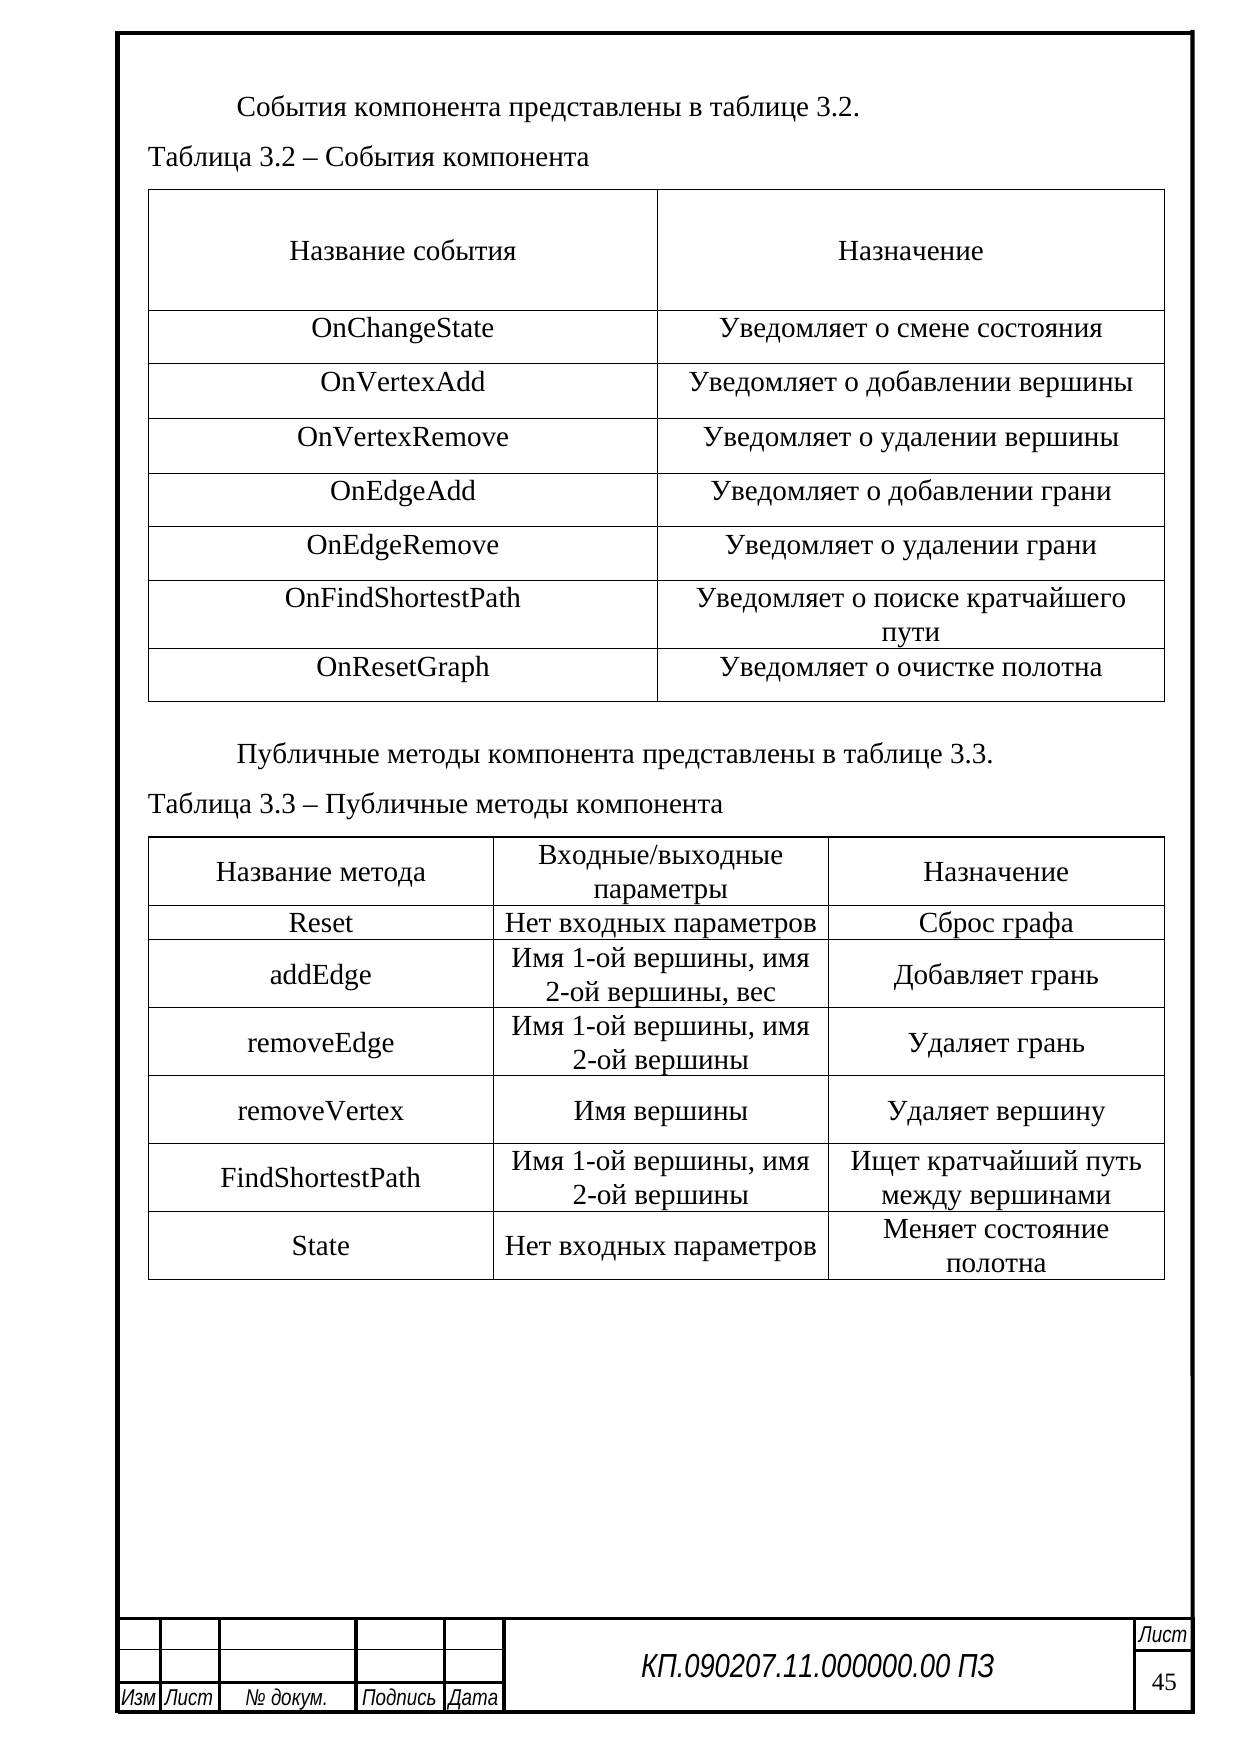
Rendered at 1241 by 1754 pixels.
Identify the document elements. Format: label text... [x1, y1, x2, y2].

table_header Назначение [829, 838, 1164, 904]
table_cell addEdge [149, 940, 493, 1007]
table_cell Уведомляет о удалении вершины [658, 419, 1164, 472]
table_cell removeEdge [149, 1008, 493, 1075]
table_header Назначение [658, 190, 1164, 309]
table_cell removeVertex [149, 1076, 493, 1142]
table_cell Имя 1-ой вершины, имя 2-ой вершины, вес [494, 940, 828, 1007]
table_cell Уведомляет о добавлении вершины [658, 364, 1164, 418]
table_cell Имя 1-ой вершины, имя 2-ой вершины [494, 1144, 828, 1211]
text Таблица 3.3 – Публичные методы компонента [148, 786, 1106, 820]
table_cell OnChangeState [149, 311, 657, 363]
table_header Название метода [149, 838, 493, 904]
table_cell Ищет кратчайший путь между вершинами [829, 1144, 1164, 1211]
table_cell Имя вершины [494, 1076, 828, 1142]
table_cell Удаляет вершину [829, 1076, 1164, 1142]
table_cell OnFindShortestPath [149, 581, 657, 648]
text Таблица 3.2 – События компонента [148, 139, 1106, 172]
table_cell Нет входных параметров [494, 1212, 828, 1279]
table_cell OnVertexRemove [149, 419, 657, 472]
table_cell OnResetGraph [149, 649, 657, 701]
table_header Входные/выходные параметры [494, 838, 828, 904]
table_cell OnEdgeAdd [149, 474, 657, 526]
text Публичные методы компонента представлены в таблице 3.3. [148, 736, 1164, 769]
table_cell Reset [149, 906, 493, 939]
table_cell Уведомляет о удалении грани [658, 527, 1164, 579]
table_cell Имя 1-ой вершины, имя 2-ой вершины [494, 1008, 828, 1075]
table_cell Добавляет грань [829, 940, 1164, 1007]
table_cell FindShortestPath [149, 1144, 493, 1211]
table_cell Нет входных параметров [494, 906, 828, 939]
table_cell State [149, 1212, 493, 1279]
table_cell Уведомляет о смене состояния [658, 311, 1164, 363]
table_cell OnEdgeRemove [149, 527, 657, 579]
table_cell Меняет состояние полотна [829, 1212, 1164, 1279]
table_header Название события [149, 190, 657, 309]
table_cell Сброс графа [829, 906, 1164, 939]
table_cell OnVertexAdd [149, 364, 657, 418]
table_cell Уведомляет о добавлении грани [658, 474, 1164, 526]
text События компонента представлены в таблице 3.2. [148, 89, 1164, 122]
table_cell Удаляет грань [829, 1008, 1164, 1075]
table_cell Уведомляет о поиске кратчайшего пути [658, 581, 1164, 648]
table_cell Уведомляет о очистке полотна [658, 649, 1164, 701]
